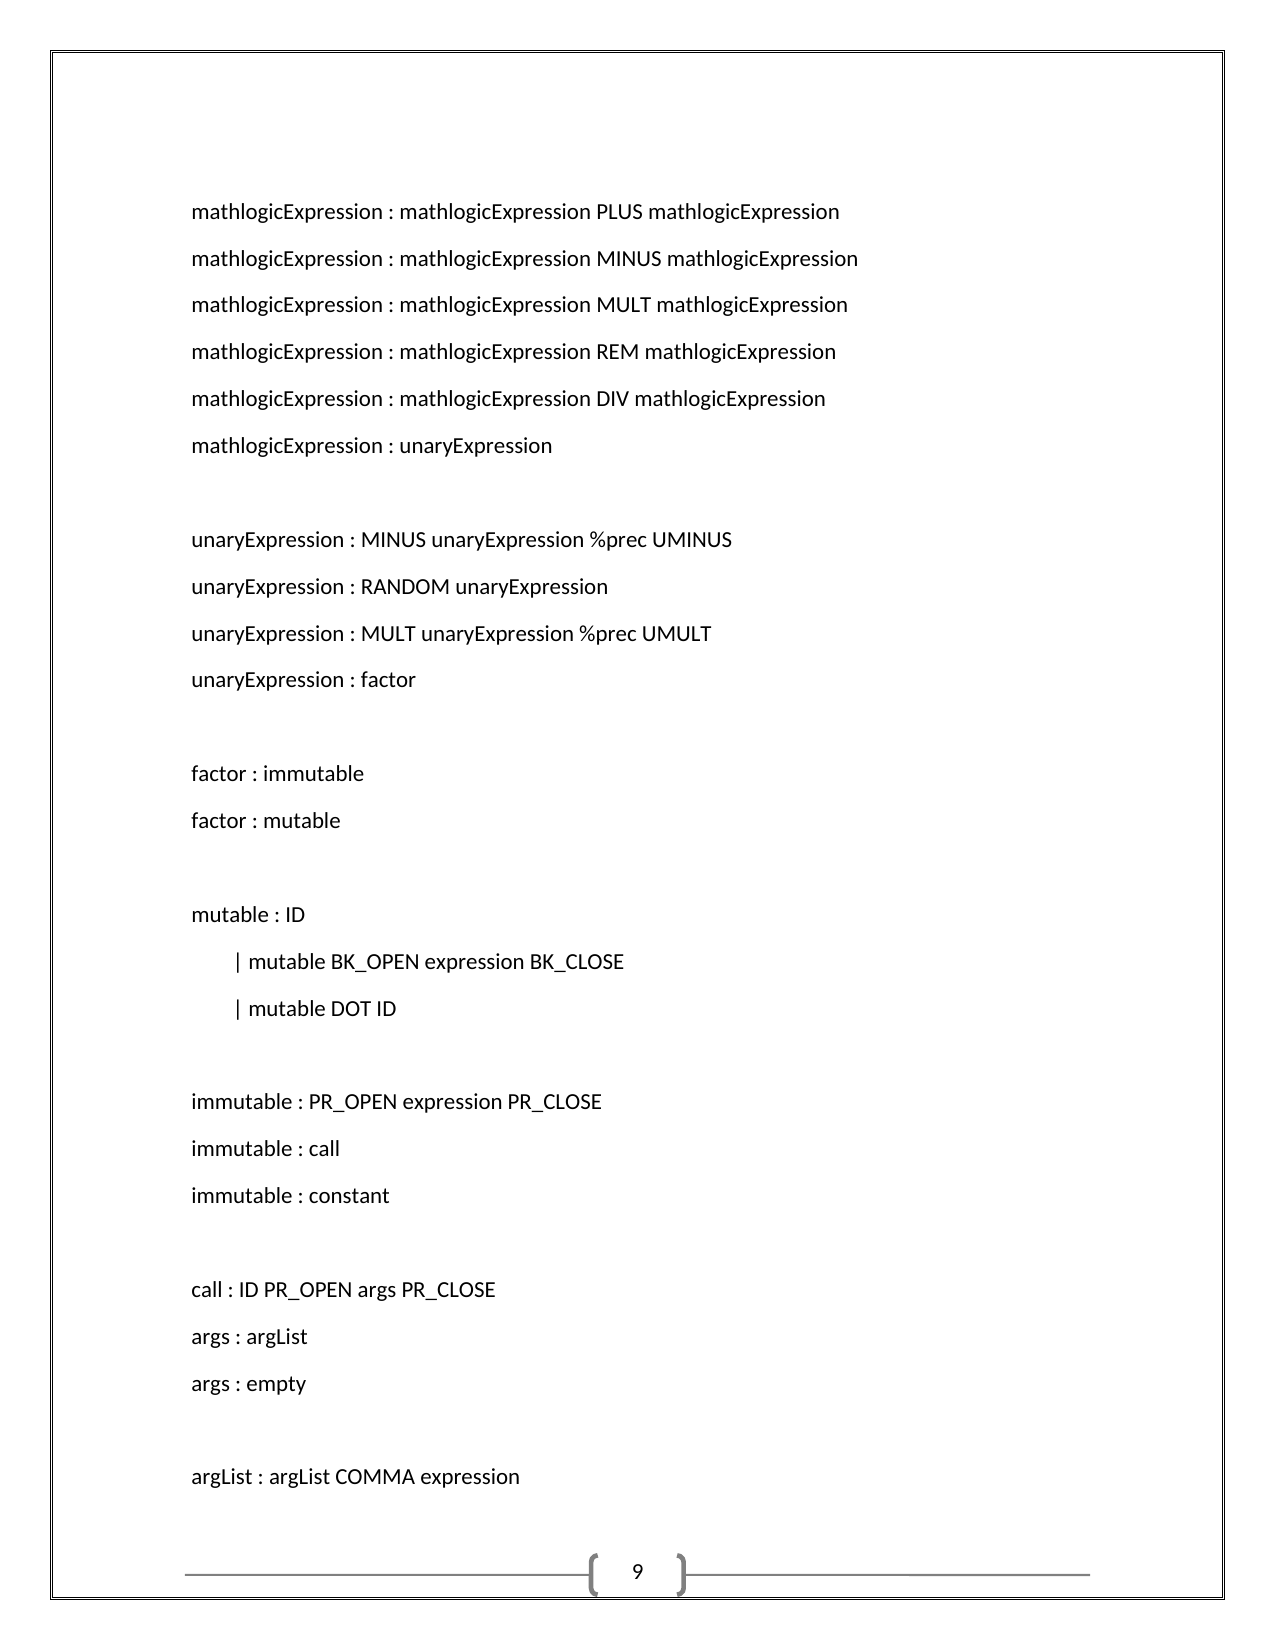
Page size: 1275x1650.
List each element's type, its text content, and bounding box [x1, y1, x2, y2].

text factor : immutable [150, 759, 1125, 787]
text mathlogicExpression : mathlogicExpression REM mathlogicExpression [150, 337, 1125, 366]
text mathlogicExpression : mathlogicExpression MINUS mathlogicExpression [150, 244, 1125, 272]
text args : argList [150, 1322, 1125, 1350]
text mathlogicExpression : unaryExpression [150, 431, 1125, 459]
text call : ID PR_OPEN args PR_CLOSE [150, 1275, 1125, 1303]
text unaryExpression : MINUS unaryExpression %prec UMINUS [150, 525, 1125, 553]
text unaryExpression : RANDOM unaryExpression [150, 572, 1125, 600]
text mathlogicExpression : mathlogicExpression PLUS mathlogicExpression [150, 197, 1125, 225]
text immutable : constant [150, 1181, 1125, 1209]
text unaryExpression : factor [150, 666, 1125, 694]
text mathlogicExpression : mathlogicExpression MULT mathlogicExpression [150, 291, 1125, 319]
text mutable : ID [150, 900, 1125, 928]
text | mutable DOT ID [150, 994, 1125, 1022]
text mathlogicExpression : mathlogicExpression DIV mathlogicExpression [150, 384, 1125, 412]
text args : empty [150, 1369, 1125, 1397]
text argList : argList COMMA expression [150, 1462, 1125, 1491]
text factor : mutable [150, 806, 1125, 834]
text immutable : PR_OPEN expression PR_CLOSE [150, 1087, 1125, 1116]
text immutable : call [150, 1134, 1125, 1162]
text | mutable BK_OPEN expression BK_CLOSE [150, 947, 1125, 975]
text unaryExpression : MULT unaryExpression %prec UMULT [150, 619, 1125, 647]
